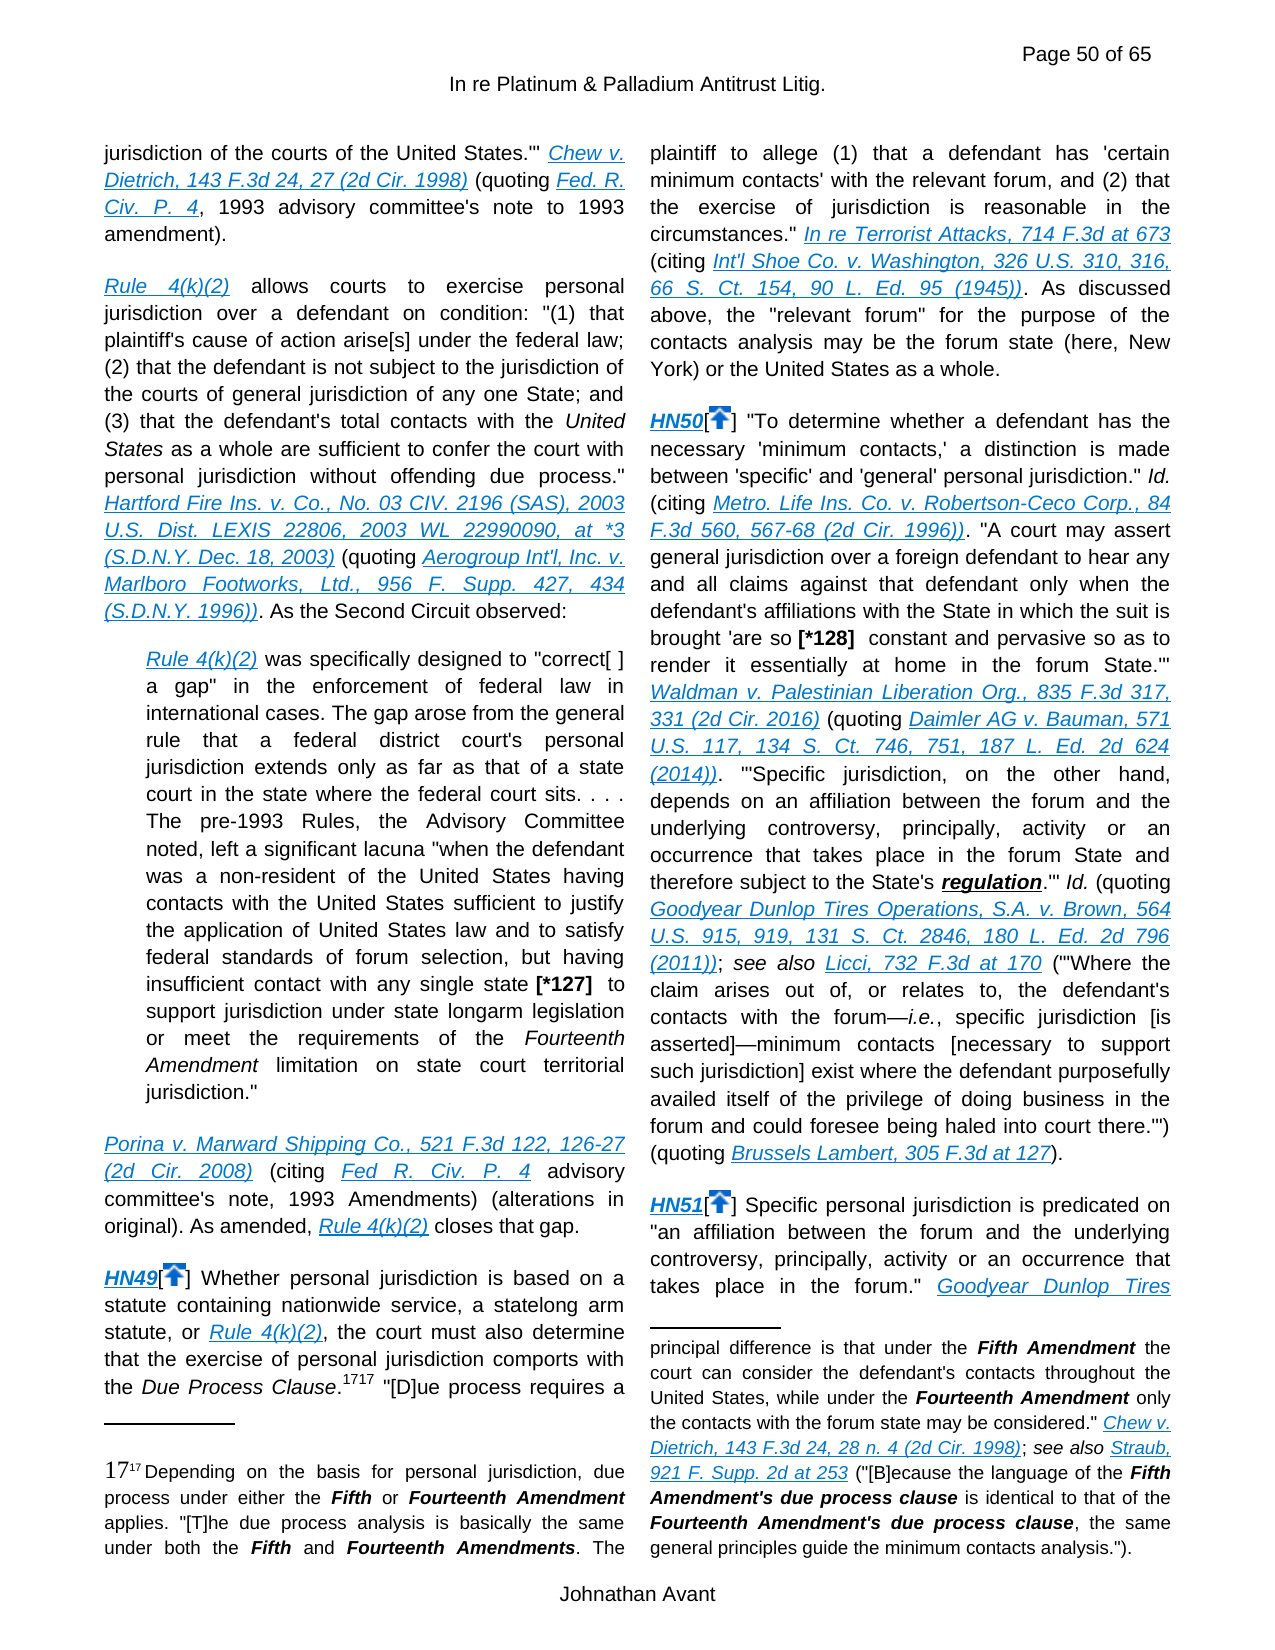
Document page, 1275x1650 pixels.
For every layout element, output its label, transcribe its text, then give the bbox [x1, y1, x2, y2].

text HN49[] Whether personal jurisdiction is based on a statute containing nationwide service, a statelong arm statute, or Rule 4(k)(2), the court must also determine that the exercise of personal jurisdiction comports with the Due Process Clause.17 "[D]ue process requires a plaintiff to allege (1) that a defendant has 'certain minimum contacts' with the relevant forum, and (2) that the exercise of jurisdiction is reasonable in the circumstances." In re Terrorist Attacks, 714 F.3d at 673 (citing Int'l Shoe Co. v. Washington, 326 U.S. 310, 316, 66 S. Ct. 154, 90 L. Ed. 95 (1945)). As discussed above, the "relevant forum" for the purpose of the contacts analysis may be the forum state (here, New York) or the United States as a whole. [104, 1262, 625, 1399]
text Rule 4(k)(2) allows courts to exercise personal jurisdiction over a defendant on condition: "(1) that plaintiff's cause of action arise[s] under the federal law; (2) that the defendant is not subject to the jurisdiction of the courts of general jurisdiction of any one State; and (3) that the defendant's total contacts with the United States as a whole are sufficient to confer the court with personal jurisdiction without offending due process." Hartford Fire Ins. v. Co., No. 03 CIV. 2196 (SAS), 2003 U.S. Dist. LEXIS 22806, 2003 WL 22990090, at *3 (S.D.N.Y. Dec. 18, 2003) (quoting Aerogroup Int'l, Inc. v. Marlboro Footworks, Ltd., 956 F. Supp. 427, 434 (S.D.N.Y. 1996)). As the Second Circuit observed: [104, 271, 625, 512]
text HN50[] "To determine whether a defendant has the necessary 'minimum contacts,' a distinction is made between 'specific' and 'general' personal jurisdiction." Id. (citing Metro. Life Ins. Co. v. Robertson-Ceco Corp., 84 F.3d 560, 567-68 (2d Cir. 1996)). "A court may assert general jurisdiction over a foreign defendant to hear any and all claims against that defendant only when the defendant's affiliations with the State in which the suit is brought 'are so [*128] constant and pervasive so as to render it essentially at home in the forum State.'" Waldman v. Palestinian Liberation Org., 835 F.3d 317, 331 (2d Cir. 2016) (quoting Daimler AG v. Bauman, 571 U.S. 117, 134 S. Ct. 746, 751, 187 L. Ed. 2d 624 (2014)). "'Specific jurisdiction, on the other hand, depends on an affiliation between the forum and the underlying controversy, principally, activity or an occurrence that takes place in the forum State and therefore subject to the State's regulation.'" Id. (quoting Goodyear Dunlop Tires Operations, S.A. v. Brown, 564 U.S. 915, 919, 131 S. Ct. 2846, 180 L. Ed. 2d 796 (2011)); see also Licci, 732 F.3d at 170 ("'Where the claim arises out of, or relates to, the defendant's contacts with the forum—i.e., specific jurisdiction [is asserted]—minimum contacts [necessary to support such jurisdiction] exist where the defendant purposefully availed itself of the privilege of doing business in the forum and could foresee being haled into court there.'") (quoting Brussels Lambert, 305 F.3d at 127). [650, 919, 1171, 1164]
picture [709, 1190, 731, 1213]
text HN49[] Whether personal jurisdiction is based on a statute containing nationwide service, a statelong arm statute, or Rule 4(k)(2), the court must also determine that the exercise of personal jurisdiction comports with the Due Process Clause.17 "[D]ue process requires a plaintiff to allege (1) that a defendant has 'certain minimum contacts' with the relevant forum, and (2) that the exercise of jurisdiction is reasonable in the circumstances." In re Terrorist Attacks, 714 F.3d at 673 (citing Int'l Shoe Co. v. Washington, 326 U.S. 310, 316, 66 S. Ct. 154, 90 L. Ed. 95 (1945)). As discussed above, the "relevant forum" for the purpose of the contacts analysis may be the forum state (here, New York) or the United States as a whole. [650, 137, 1171, 381]
text HN50[] "To determine whether a defendant has the necessary 'minimum contacts,' a distinction is made between 'specific' and 'general' personal jurisdiction." Id. (citing Metro. Life Ins. Co. v. Robertson-Ceco Corp., 84 F.3d 560, 567-68 (2d Cir. 1996)). "A court may assert general jurisdiction over a foreign defendant to hear any and all claims against that defendant only when the defendant's affiliations with the State in which the suit is brought 'are so [*128] constant and pervasive so as to render it essentially at home in the forum State.'" Waldman v. Palestinian Liberation Org., 835 F.3d 317, 331 (2d Cir. 2016) (quoting Daimler AG v. Bauman, 571 U.S. 117, 134 S. Ct. 746, 751, 187 L. Ed. 2d 624 (2014)). "'Specific jurisdiction, on the other hand, depends on an affiliation between the forum and the underlying controversy, principally, activity or an occurrence that takes place in the forum State and therefore subject to the State's regulation.'" Id. (quoting Goodyear Dunlop Tires Operations, S.A. v. Brown, 564 U.S. 915, 919, 131 S. Ct. 2846, 180 L. Ed. 2d 796 (2011)); see also Licci, 732 F.3d at 170 ("'Where the claim arises out of, or relates to, the defendant's contacts with the forum—i.e., specific jurisdiction [is asserted]—minimum contacts [necessary to support such jurisdiction] exist where the defendant purposefully availed itself of the privilege of doing business in the forum and could foresee being haled into court there.'") (quoting Brussels Lambert, 305 F.3d at 127). [650, 406, 1171, 701]
text Rule 4(k)(2) was specifically designed to "correct[ ] a gap" in the enforcement of federal law in international cases. The gap arose from the general rule that a federal district court's personal jurisdiction extends only as far as that of a state court in the state where the federal court sits. . . . The pre-1993 Rules, the Advisory Committee noted, left a significant lacuna "when the defendant was a non-resident of the United States having contacts with the United States sufficient to justify the application of United States law and to satisfy federal standards of forum selection, but having insufficient contact with any single state [*127] to support jurisdiction under state longarm legislation or meet the requirements of the Fourteenth Amendment limitation on state court territorial jurisdiction." [146, 644, 625, 1104]
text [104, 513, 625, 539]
text Porina v. Marward Shipping Co., 521 F.3d 122, 126-27 (2d Cir. 2008) (citing Fed R. Civ. P. 4 advisory committee's note, 1993 Amendments) (alterations in original). As amended, Rule 4(k)(2) closes that gap. [104, 1154, 625, 1237]
text Porina v. Marward Shipping Co., 521 F.3d 122, 126-27 (2d Cir. 2008) (citing Fed R. Civ. P. 4 advisory committee's note, 1993 Amendments) (alterations in original). As amended, Rule 4(k)(2) closes that gap. [104, 1129, 625, 1153]
text HN50[] "To determine whether a defendant has the necessary 'minimum contacts,' a distinction is made between 'specific' and 'general' personal jurisdiction." Id. (citing Metro. Life Ins. Co. v. Robertson-Ceco Corp., 84 F.3d 560, 567-68 (2d Cir. 1996)). "A court may assert general jurisdiction over a foreign defendant to hear any and all claims against that defendant only when the defendant's affiliations with the State in which the suit is brought 'are so [*128] constant and pervasive so as to render it essentially at home in the forum State.'" Waldman v. Palestinian Liberation Org., 835 F.3d 317, 331 (2d Cir. 2016) (quoting Daimler AG v. Bauman, 571 U.S. 117, 134 S. Ct. 746, 751, 187 L. Ed. 2d 624 (2014)). "'Specific jurisdiction, on the other hand, depends on an affiliation between the forum and the underlying controversy, principally, activity or an occurrence that takes place in the forum State and therefore subject to the State's regulation.'" Id. (quoting Goodyear Dunlop Tires Operations, S.A. v. Brown, 564 U.S. 915, 919, 131 S. Ct. 2846, 180 L. Ed. 2d 796 (2011)); see also Licci, 732 F.3d at 170 ("'Where the claim arises out of, or relates to, the defendant's contacts with the forum—i.e., specific jurisdiction [is asserted]—minimum contacts [necessary to support such jurisdiction] exist where the defendant purposefully availed itself of the privilege of doing business in the forum and could foresee being haled into court there.'") (quoting Brussels Lambert, 305 F.3d at 127). [650, 702, 1171, 918]
picture [163, 1263, 186, 1286]
picture [709, 406, 731, 429]
